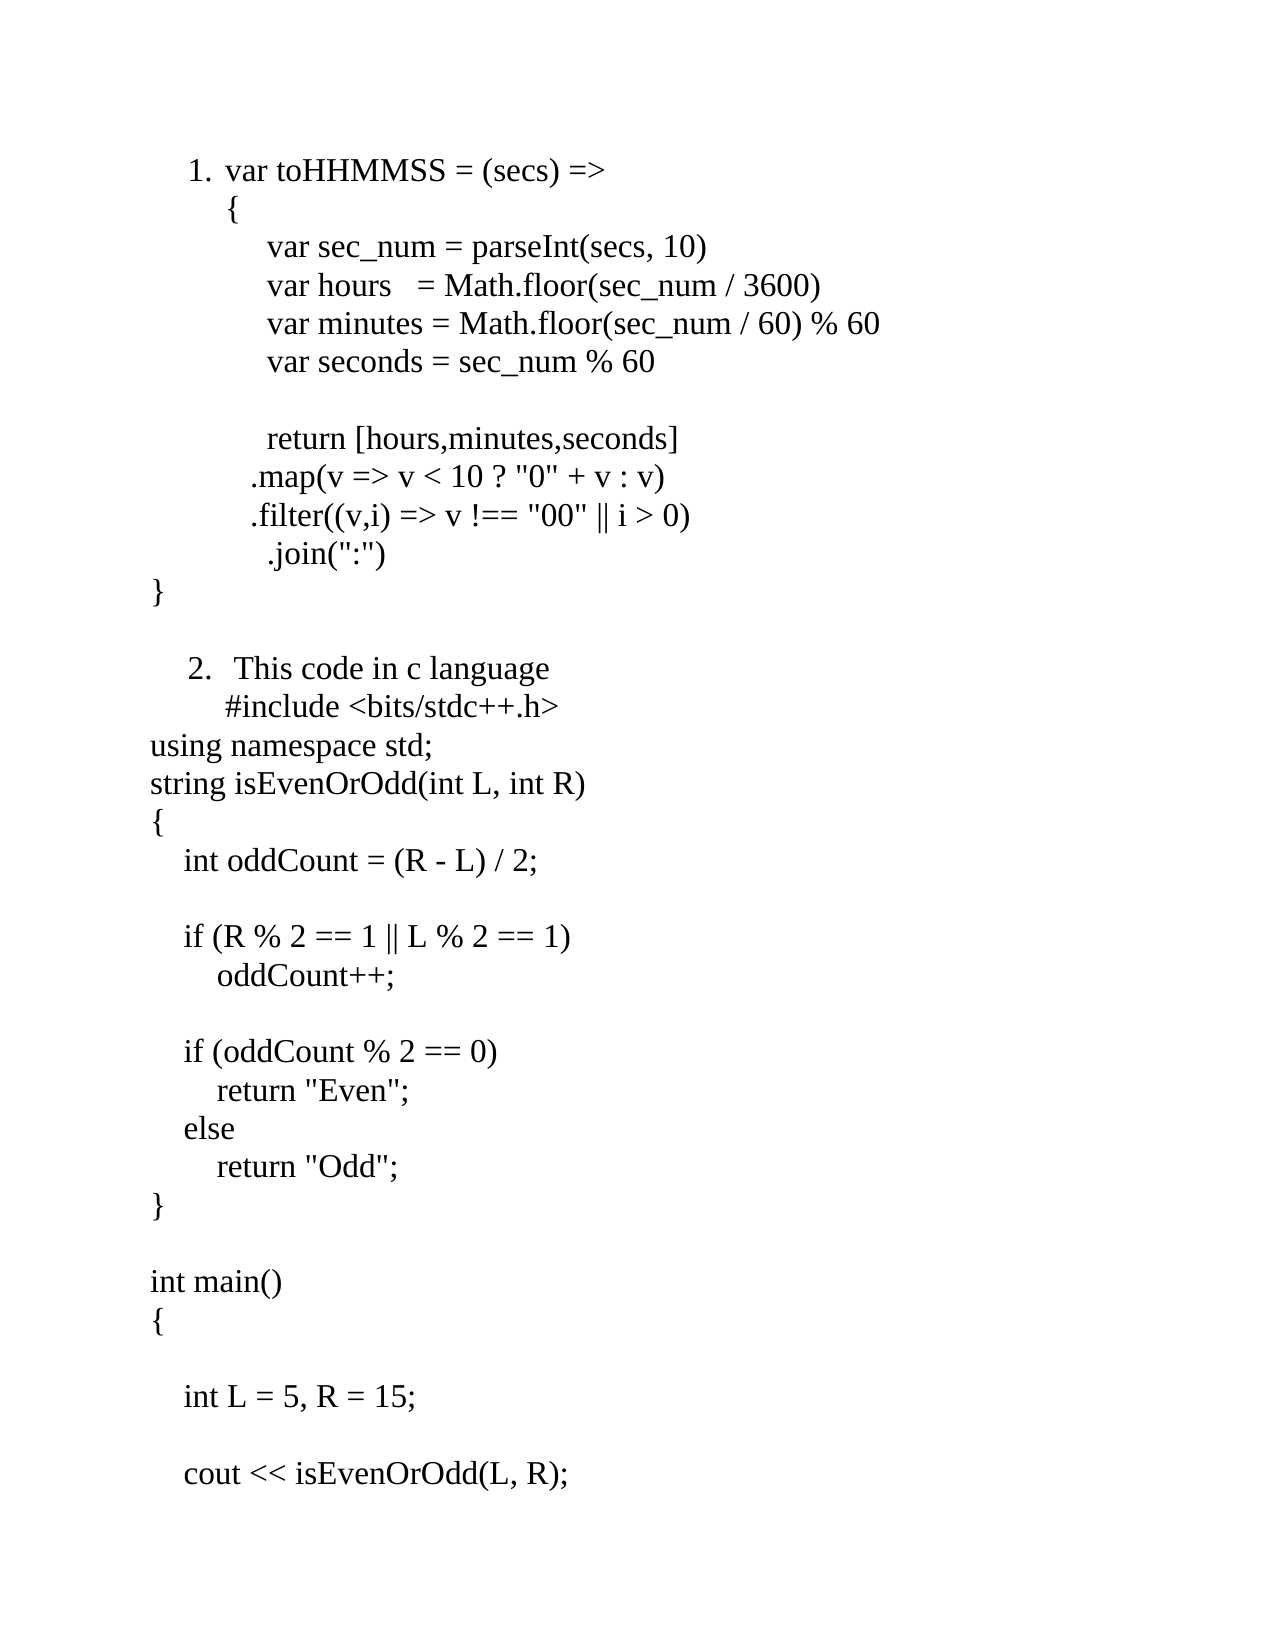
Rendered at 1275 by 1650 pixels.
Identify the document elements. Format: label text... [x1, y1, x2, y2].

text } [150, 1185, 1125, 1223]
text string isEvenOrOdd(int L, int R) [150, 763, 1125, 802]
list This code in c language [187, 648, 1125, 687]
text return "Even"; [150, 1070, 1125, 1108]
text int oddCount = (R - L) / 2; [150, 840, 1125, 878]
text int L = 5, R = 15; [150, 1377, 1125, 1415]
list #include <bits/stdc++.h> [225, 687, 1125, 725]
text if (R % 2 == 1 || L % 2 == 1) [150, 917, 1125, 955]
text using namespace std; [150, 725, 1125, 763]
text cout << isEvenOrOdd(L, R); [150, 1453, 1125, 1492]
text var seconds = sec_num % 60 [150, 342, 1125, 380]
text { [150, 1300, 1125, 1338]
text } [150, 572, 1125, 610]
text .join(":") [150, 533, 1125, 572]
text int main() [150, 1262, 1125, 1300]
text if (oddCount % 2 == 0) [150, 1032, 1125, 1070]
text .map(v => v < 10 ? "0" + v : v) [150, 457, 1125, 495]
text var minutes = Math.floor(sec_num / 60) % 60 [150, 303, 1125, 342]
text oddCount++; [150, 955, 1125, 993]
text var sec_num = parseInt(secs, 10) [150, 227, 1125, 265]
text var hours = Math.floor(sec_num / 3600) [150, 265, 1125, 303]
text else [150, 1108, 1125, 1147]
text return "Odd"; [150, 1147, 1125, 1185]
list var toHHMMSS = (secs) => { [187, 150, 1125, 227]
text return [hours,minutes,seconds] [150, 418, 1125, 457]
text .filter((v,i) => v !== "00" || i > 0) [150, 495, 1125, 533]
text { [150, 802, 1125, 840]
